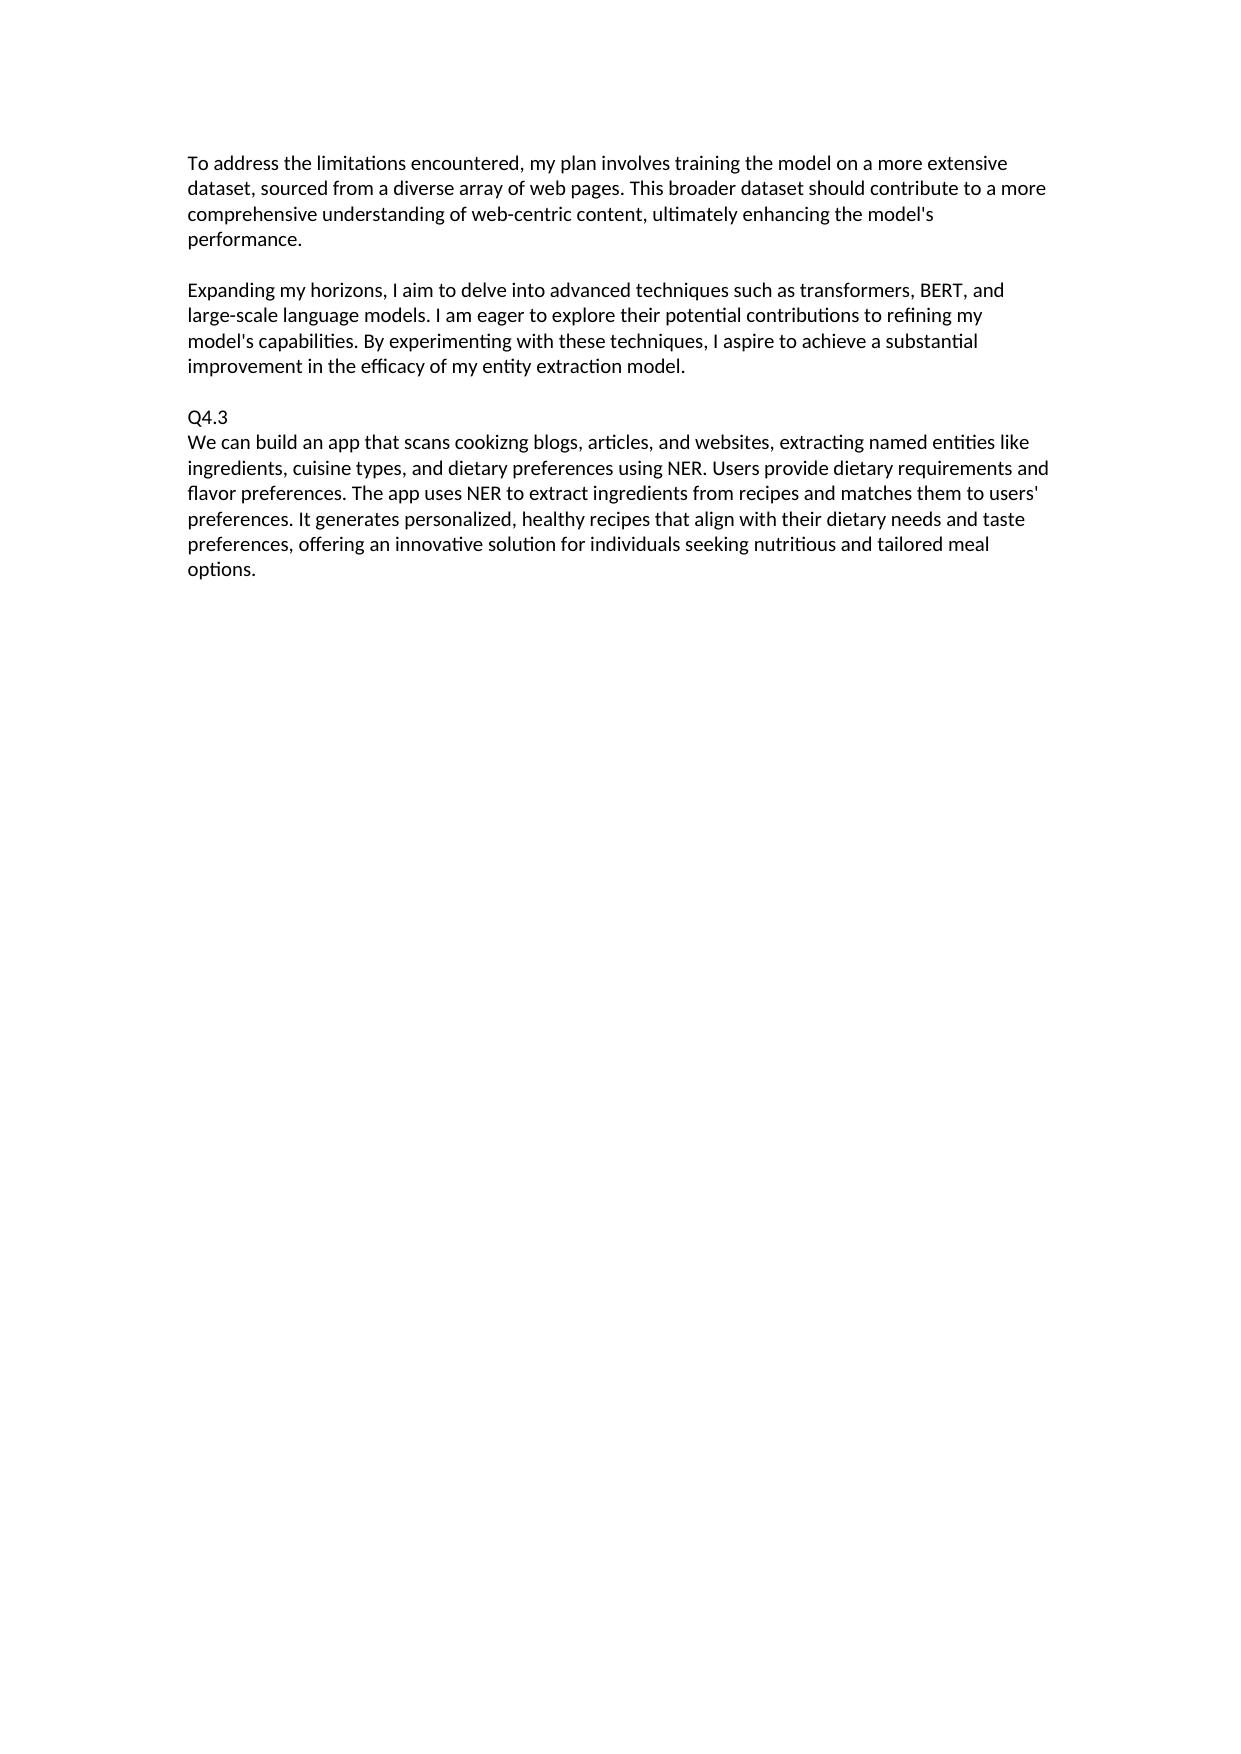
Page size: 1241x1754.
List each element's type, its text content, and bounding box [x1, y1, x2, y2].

list We can build an app that scans cookizng blogs, articles, and websites, extracting named entities like ingredients, cuisine types, and dietary preferences using NER. Users provide dietary requirements and flavor preferences. The app uses NER to extract ingredients from recipes and matches them to users' preferences. It generates personalized, healthy recipes that align with their dietary needs and taste preferences, offering an innovative solution for individuals seeking nutritious and tailored meal options. [187, 429, 1053, 582]
list Q4.3 [187, 404, 1053, 429]
list Expanding my horizons, I aim to delve into advanced techniques such as transformers, BERT, and large-scale language models. I am eager to explore their potential contributions to refining my model's capabilities. By experimenting with these techniques, I aspire to achieve a substantial improvement in the efficacy of my entity extraction model. [187, 277, 1053, 379]
list To address the limitations encountered, my plan involves training the model on a more extensive dataset, sourced from a diverse array of web pages. This broader dataset should contribute to a more comprehensive understanding of web-centric content, ultimately enhancing the model's performance. [187, 150, 1053, 252]
